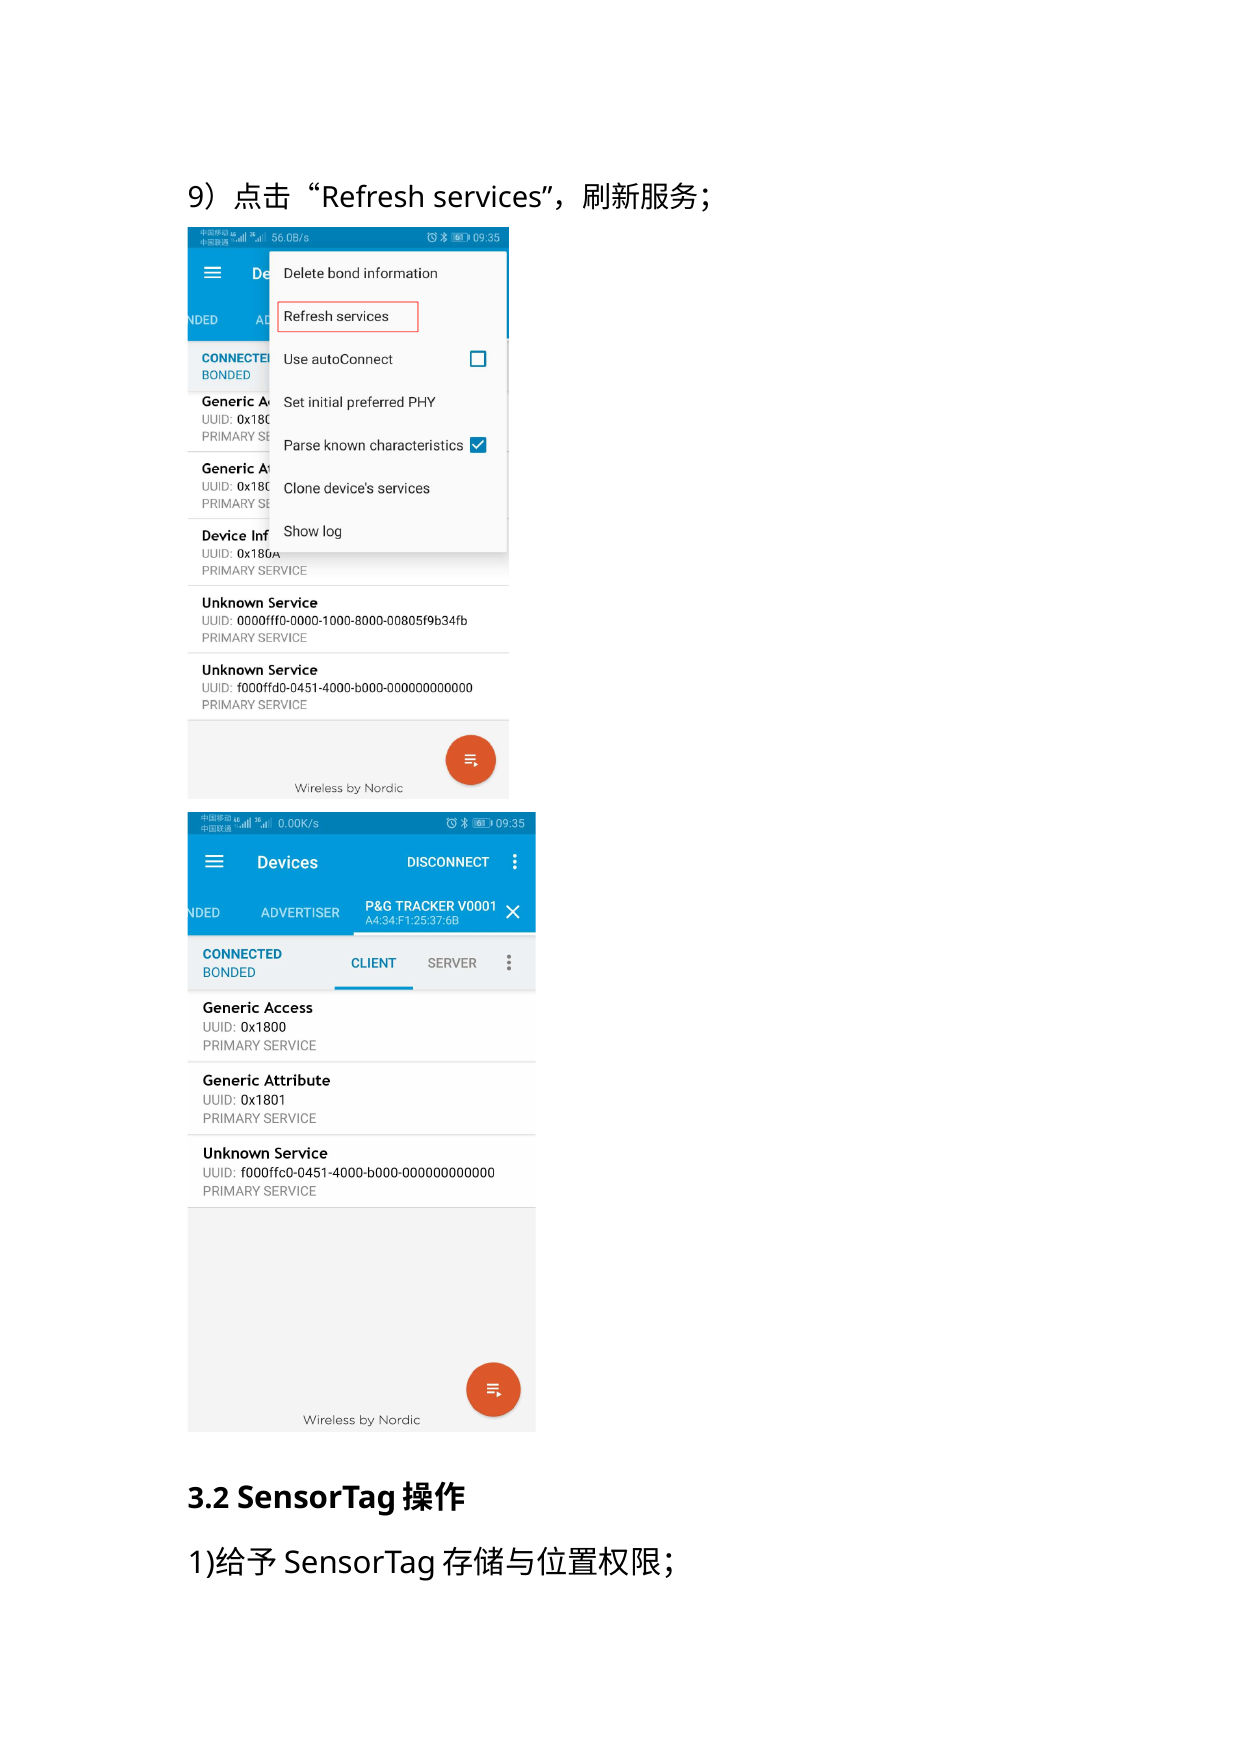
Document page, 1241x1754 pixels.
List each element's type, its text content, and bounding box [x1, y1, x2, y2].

picture [253, 268, 259, 279]
picture [201, 240, 213, 245]
picture [473, 819, 484, 827]
picture [202, 908, 209, 917]
picture [187, 252, 509, 799]
picture [236, 234, 246, 241]
picture [462, 819, 467, 827]
list 点击“Refresh services”，刷新服务； [187, 162, 1053, 227]
picture [304, 908, 310, 916]
picture [301, 859, 308, 867]
picture [187, 909, 193, 917]
picture [289, 908, 294, 917]
picture [447, 901, 453, 909]
picture [452, 233, 462, 241]
picture [322, 908, 330, 917]
picture [428, 902, 436, 910]
picture [507, 906, 514, 918]
text 1)给予SensorTag存储与位置权限； [187, 1527, 1053, 1592]
picture [376, 902, 381, 910]
picture [210, 815, 222, 820]
picture [259, 856, 277, 868]
picture [187, 316, 193, 324]
picture [461, 858, 468, 867]
picture [201, 230, 220, 235]
picture [187, 933, 536, 1432]
picture [280, 860, 285, 868]
picture [397, 901, 402, 910]
text 3.2 SensorTag操作 [187, 1462, 1053, 1527]
picture [405, 902, 410, 910]
picture [240, 820, 250, 827]
picture [201, 316, 208, 324]
